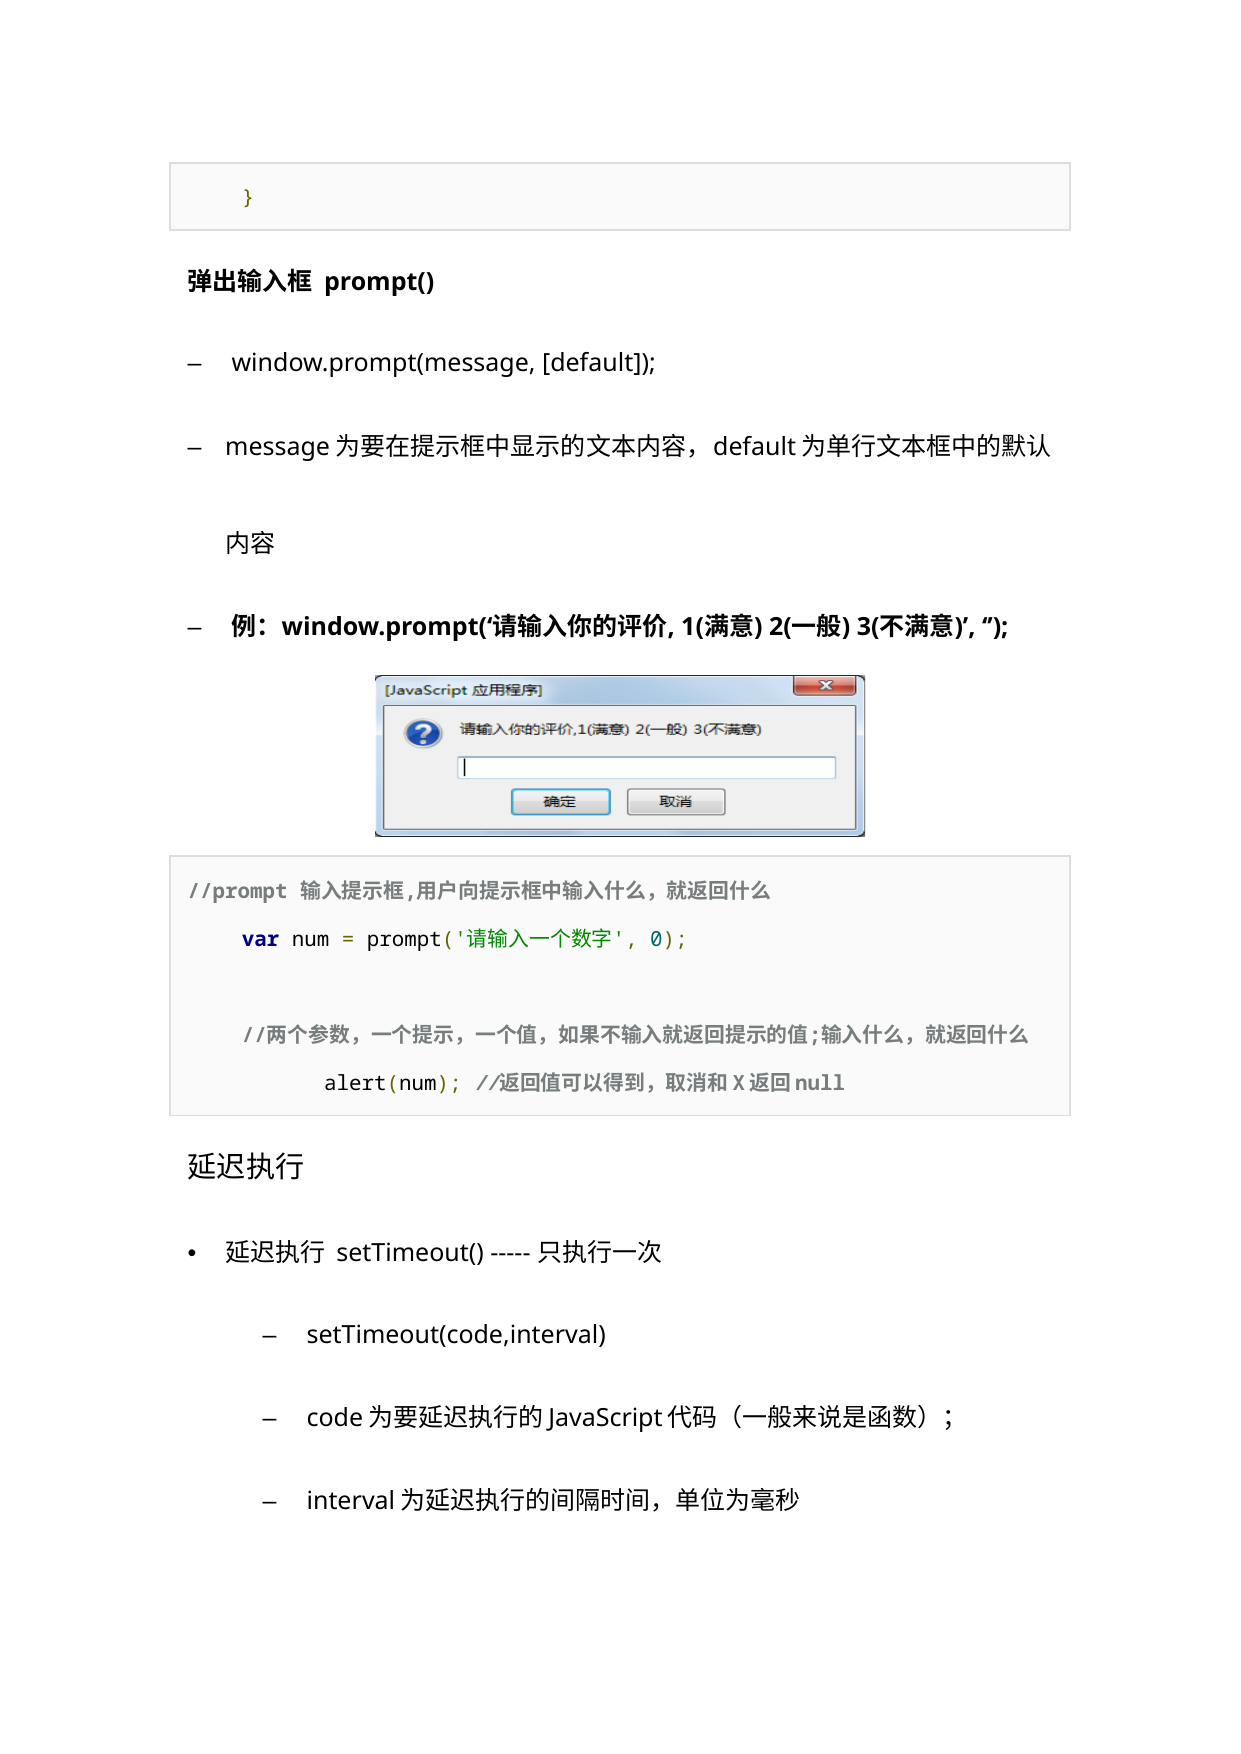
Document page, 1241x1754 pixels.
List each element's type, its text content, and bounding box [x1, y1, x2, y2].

list setTimeout(code,interval) [262, 1301, 1053, 1366]
text } [171, 164, 1069, 229]
list code为要延迟执行的JavaScript代码（一般来说是函数）； [262, 1383, 1053, 1448]
subtitle 延迟执行 [187, 1132, 1053, 1197]
subtitle 弹出输入框 prompt() [187, 247, 1053, 312]
text //两个参数，一个提示，一个值，如果不输入就返回提示的值;输入什么，就返回什么 [171, 999, 1069, 1047]
list window.prompt(message, [default]); [187, 330, 1053, 395]
text //prompt 输入提示框,用户向提示框中输入什么，就返回什么 [171, 857, 1069, 903]
text alert(num); //返回值可以得到，取消和X返回null [171, 1047, 1069, 1115]
list 延迟执行 setTimeout() ----- 只执行一次 [187, 1218, 1053, 1283]
picture [375, 675, 866, 837]
list 例：window.prompt(‘请输入你的评价, 1(满意) 2(一般) 3(不满意)’, ‘’); [187, 592, 1053, 657]
text var num = prompt('请输入一个数字', 0); [171, 903, 1069, 951]
list interval为延迟执行的间隔时间，单位为毫秒 [262, 1466, 1053, 1531]
list message为要在提示框中显示的文本内容，default为单行文本框中的默认内容 [187, 412, 1053, 574]
